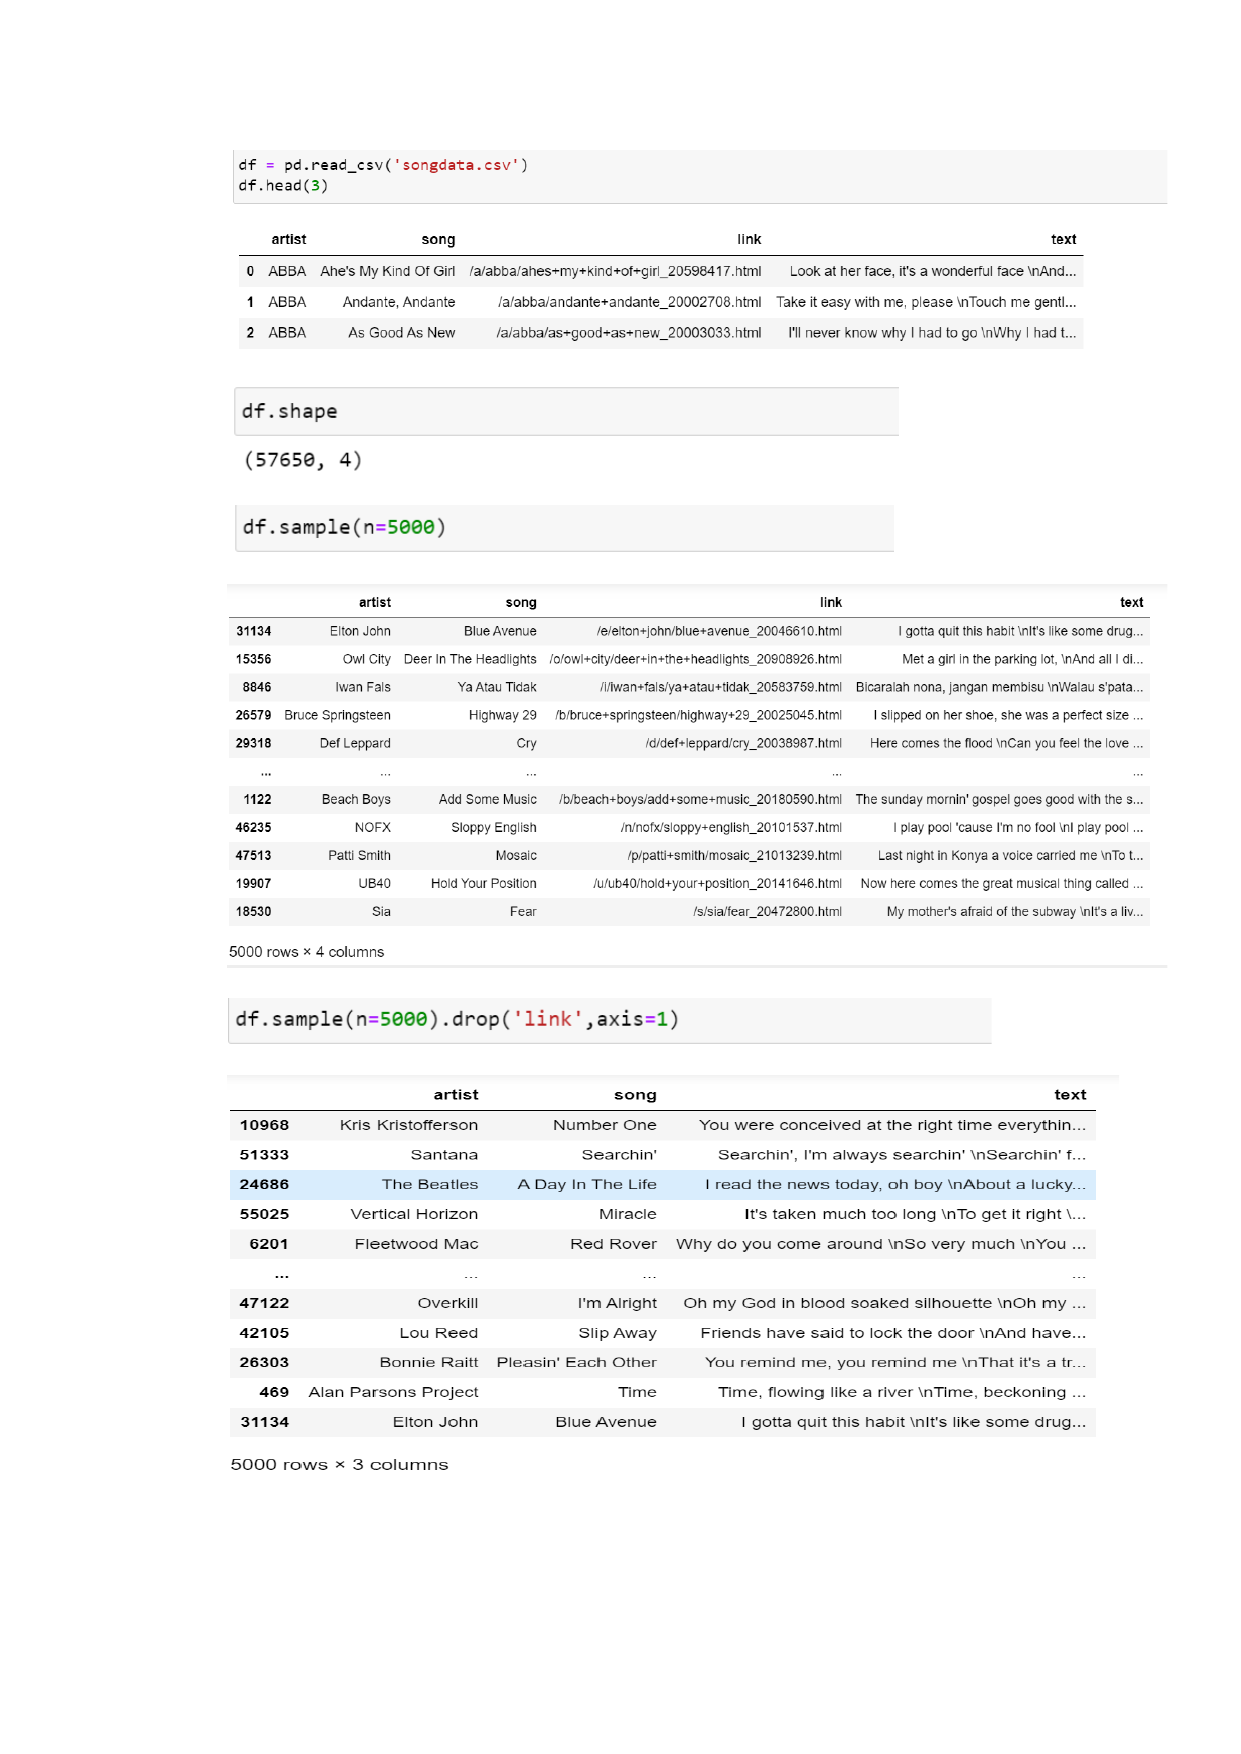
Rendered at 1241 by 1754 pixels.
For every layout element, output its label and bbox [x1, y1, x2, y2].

picture [227, 584, 1168, 968]
picture [227, 150, 1168, 353]
picture [227, 383, 899, 476]
picture [227, 505, 894, 554]
picture [227, 1075, 1120, 1475]
picture [227, 998, 992, 1045]
